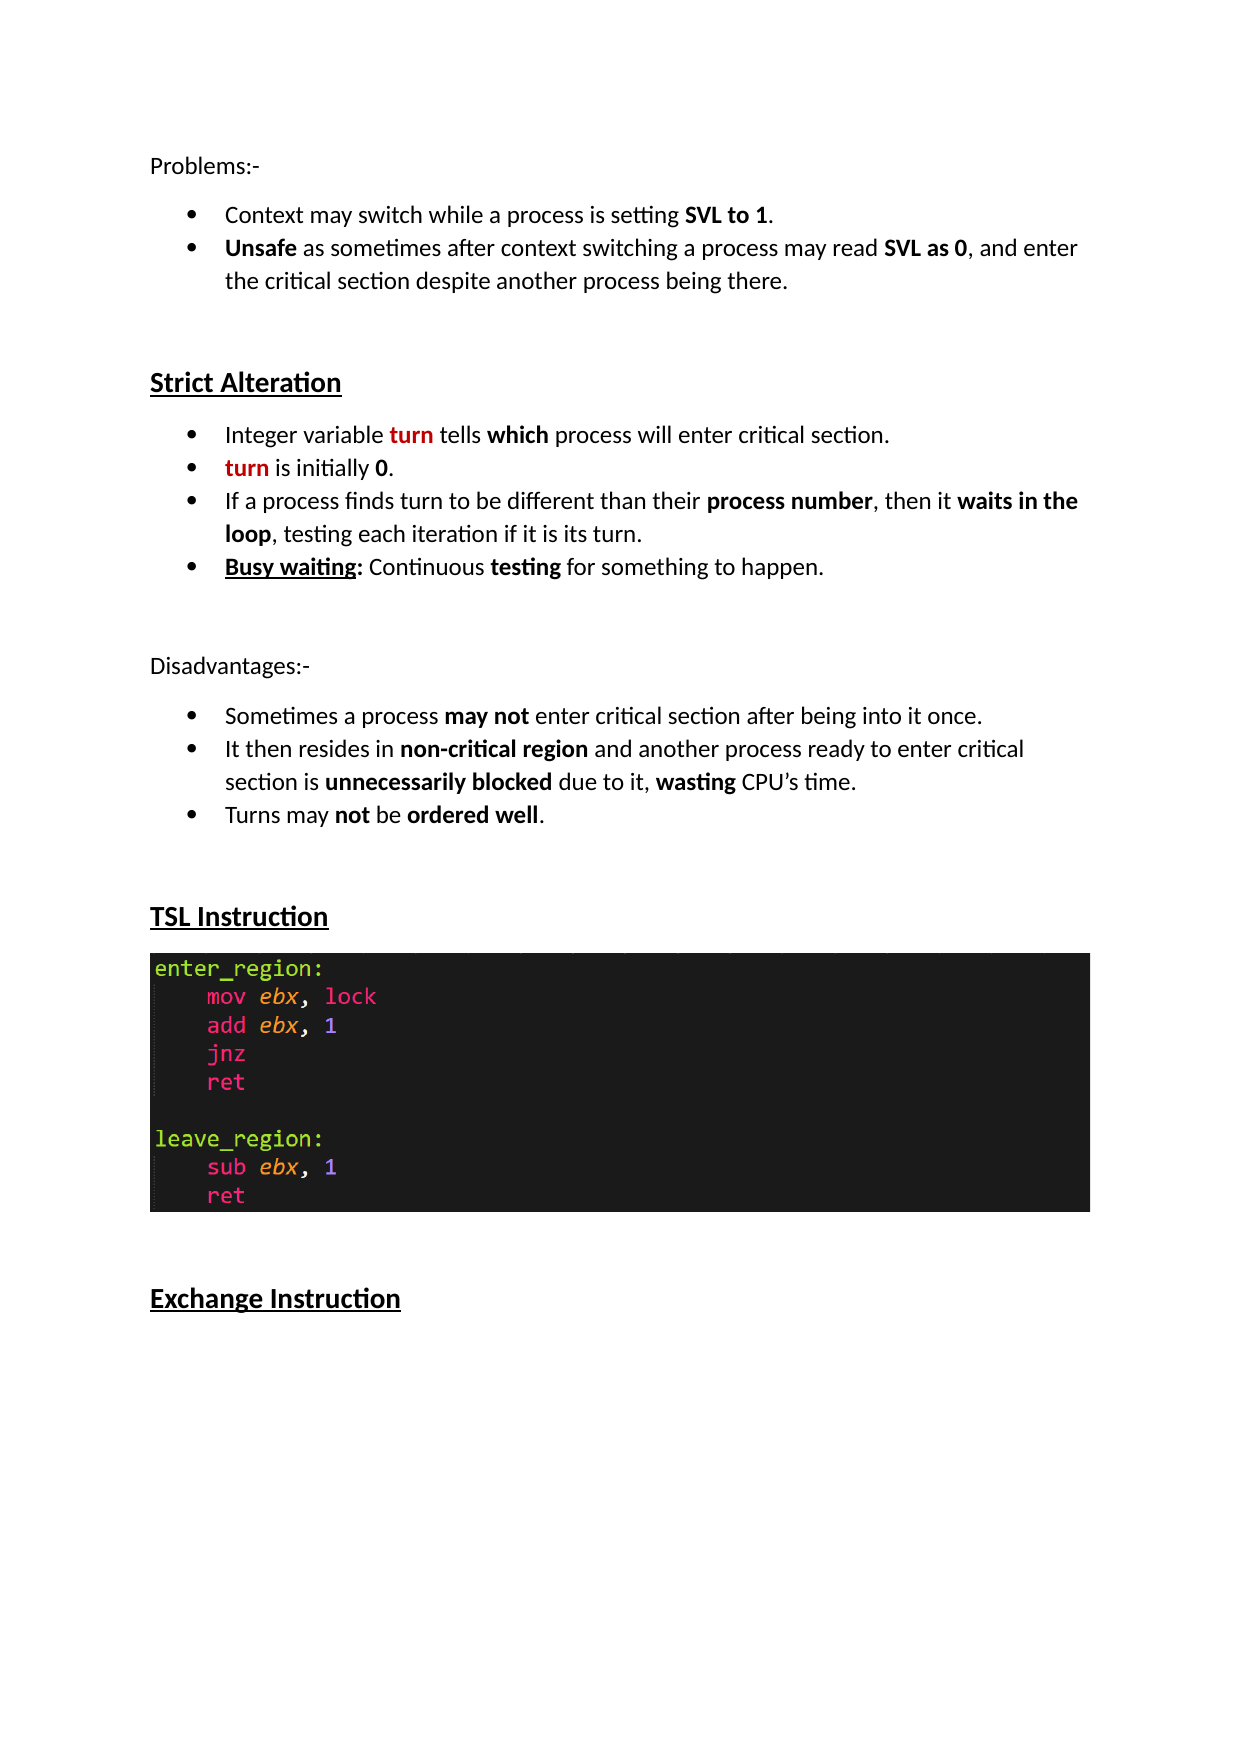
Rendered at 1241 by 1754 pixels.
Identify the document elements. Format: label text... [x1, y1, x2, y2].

text Strict Alteration [150, 364, 1090, 400]
text Problems:- [150, 150, 1090, 181]
text Exchange Instruction [150, 1280, 1090, 1315]
list Integer variable turn tells which process will enter critical section. [187, 420, 1090, 450]
text Disadvantages:- [150, 651, 1090, 681]
list Unsafe as sometimes after context switching a process may read SVL as 0, and enter the critical section despite another process being there. [187, 232, 1090, 296]
list Context may switch while a process is setting SVL to 1. [187, 199, 1090, 230]
picture [150, 953, 1091, 1212]
list Turns may not be ordered well. [187, 799, 1090, 829]
text TSL Instruction [150, 898, 1090, 934]
list turn is initially 0. [187, 453, 1090, 483]
list If a process finds turn to be different than their process number, then it waits in the loop, testing each iteration if it is its turn. [187, 486, 1090, 549]
list Busy waiting: Continuous testing for something to happen. [187, 551, 1090, 582]
list It then resides in non-critical region and another process ready to enter critical section is unnecessarily blocked due to it, wasting CPU’s time. [187, 733, 1090, 796]
list Sometimes a process may not enter critical section after being into it once. [187, 700, 1090, 731]
